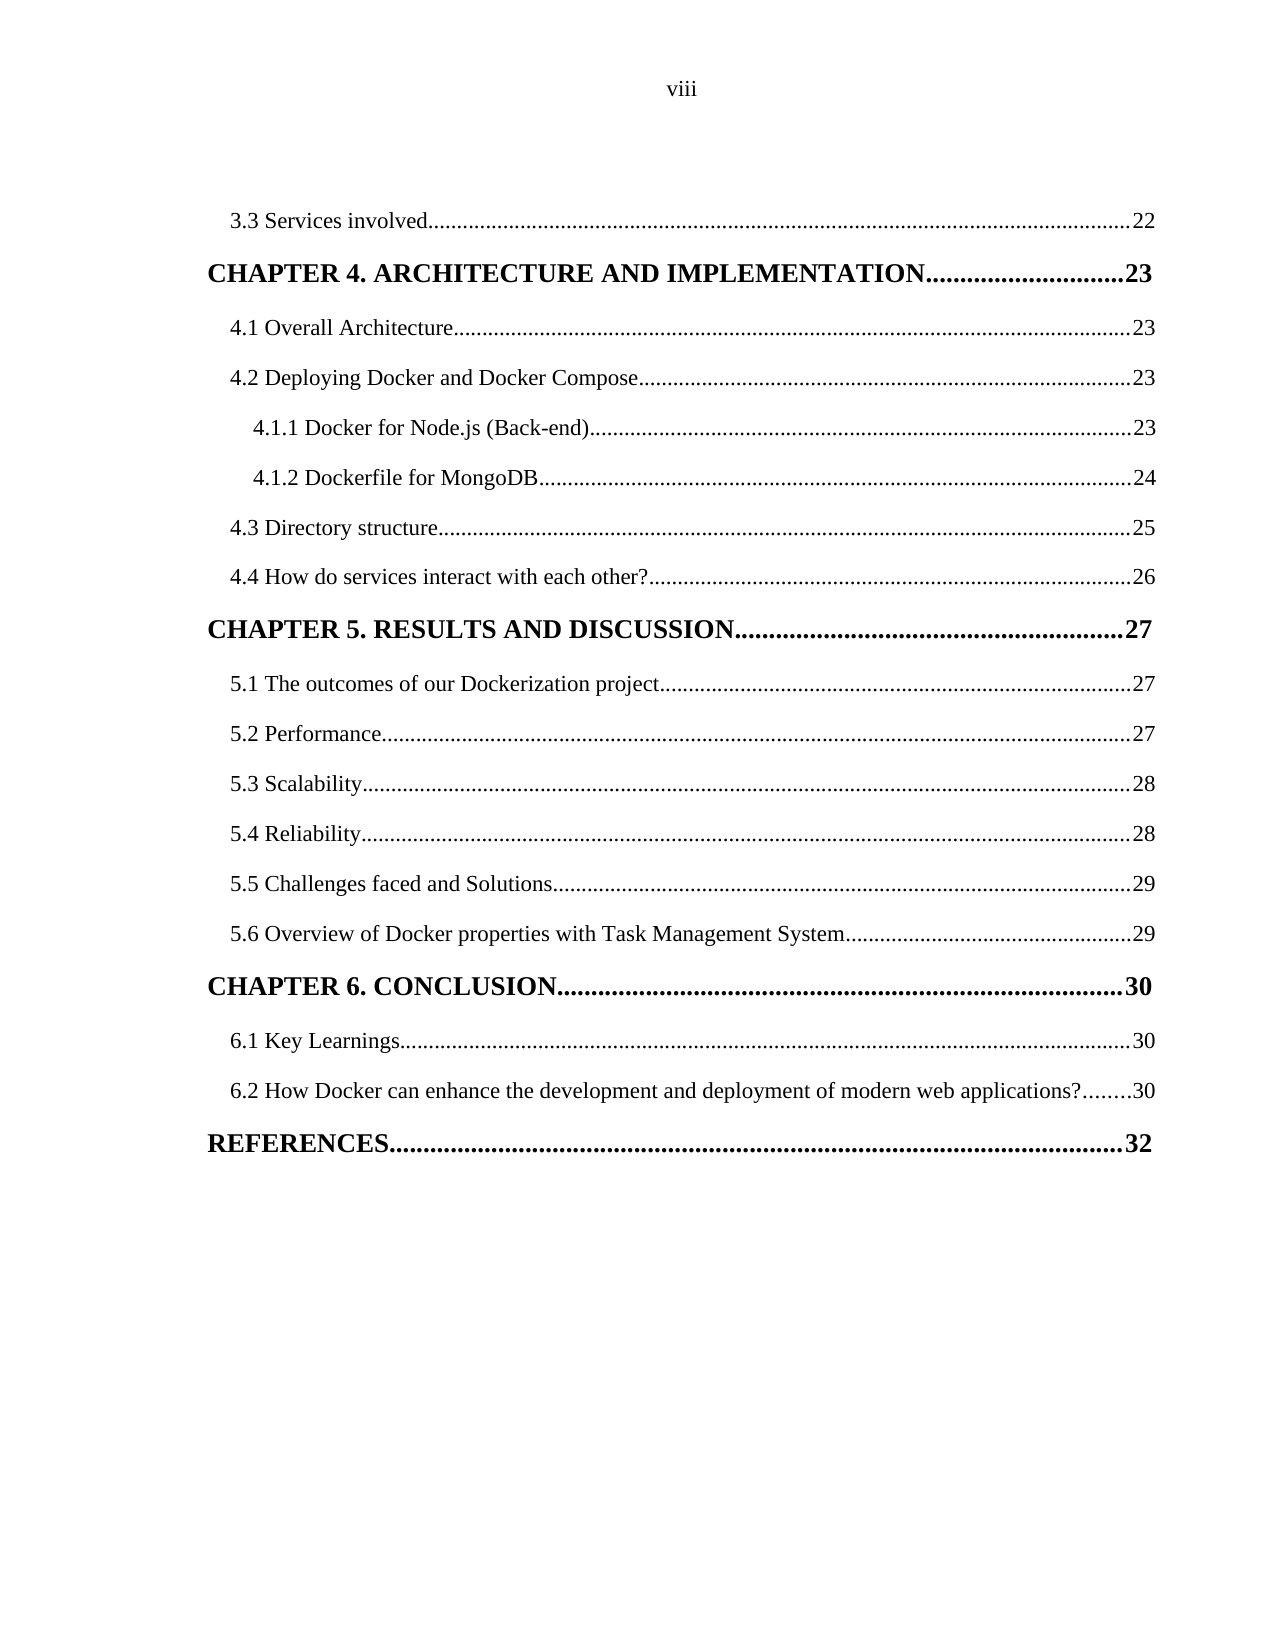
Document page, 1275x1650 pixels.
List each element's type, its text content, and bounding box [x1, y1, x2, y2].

text 4.3 Directory structure 25 [230, 513, 1156, 540]
text 5.1 The outcomes of our Dockerization project 27 [230, 670, 1156, 697]
text 4.4 How do services interact with each other? 26 [230, 563, 1156, 590]
text 6.2 How Docker can enhance the development and deployment of modern web applications? 30 [230, 1077, 1156, 1103]
text 5.6 Overview of Docker properties with Task Management System 29 [230, 920, 1156, 946]
text CHAPTER 4. ARCHITECTURE AND IMPLEMENTATION 23 [207, 257, 1156, 288]
text 5.2 Performance 27 [230, 720, 1156, 747]
text 6.1 Key Learnings 30 [230, 1027, 1156, 1053]
text 4.1.2 Dockerfile for MongoDB 24 [253, 464, 1156, 490]
text 4.1.1 Docker for Node.js (Back-end) 23 [253, 414, 1156, 440]
text 3.3 Services involved 22 [230, 207, 1156, 233]
text 5.4 Reliability 28 [230, 820, 1156, 846]
text 4.1 Overall Architecture 23 [230, 314, 1156, 340]
text 5.3 Scalability 28 [230, 770, 1156, 797]
text CHAPTER 5. RESULTS AND DISCUSSION 27 [207, 613, 1156, 644]
text 4.2 Deploying Docker and Docker Compose 23 [230, 364, 1156, 390]
text CHAPTER 6. CONCLUSION 30 [207, 970, 1156, 1001]
text REFERENCES 32 [207, 1127, 1156, 1158]
text 5.5 Challenges faced and Solutions 29 [230, 870, 1156, 896]
